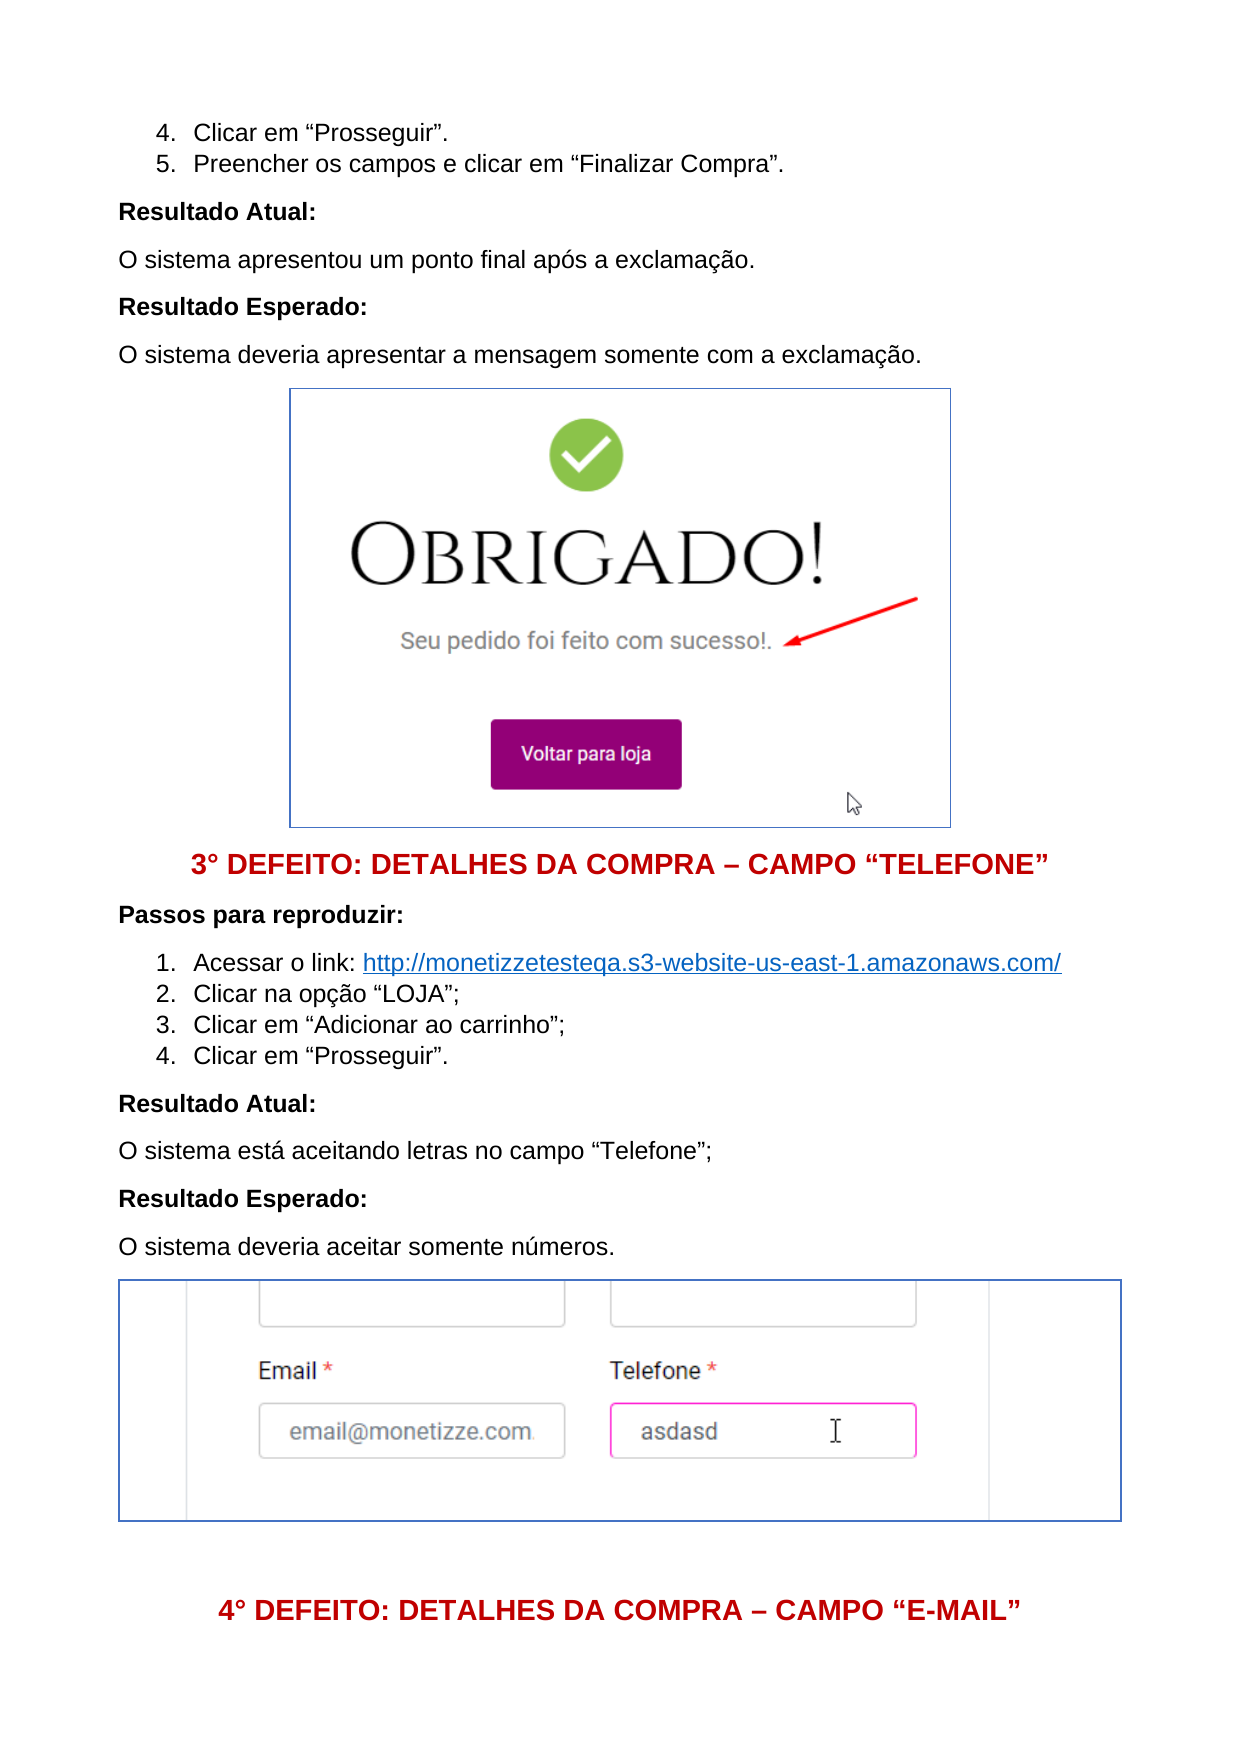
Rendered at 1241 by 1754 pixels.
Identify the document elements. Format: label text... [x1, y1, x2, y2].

text Resultado Atual: [118, 1088, 1122, 1117]
list Acessar o link: http://monetizzetesteqa.s3-website-us-east-1.amazonaws.com/ [156, 948, 1122, 976]
text Resultado Atual: [118, 197, 1122, 226]
text Resultado Esperado: [118, 1184, 1122, 1213]
text Resultado Esperado: [118, 292, 1122, 321]
list Clicar em “Prosseguir”. [156, 1041, 1122, 1069]
text 3° DEFEITO: DETALHES DA COMPRA – CAMPO “TELEFONE” [118, 847, 1122, 881]
list Clicar na opção “LOJA”; [156, 979, 1122, 1007]
text O sistema apresentou um ponto final após a exclamação. [118, 244, 1122, 273]
picture [120, 1281, 1120, 1520]
text O sistema está aceitando letras no campo “Telefone”; [118, 1136, 1122, 1165]
list Preencher os campos e clicar em “Finalizar Compra”. [156, 149, 1122, 178]
text Passos para reproduzir: [118, 900, 1122, 929]
picture [291, 389, 950, 827]
list Clicar em “Prosseguir”. [156, 118, 1122, 147]
list Clicar em “Adicionar ao carrinho”; [156, 1010, 1122, 1038]
text O sistema deveria apresentar a mensagem somente com a exclamação. [118, 340, 1122, 369]
text O sistema deveria aceitar somente números. [118, 1232, 1122, 1260]
text 4° DEFEITO: DETALHES DA COMPRA – CAMPO “E-MAIL” [118, 1593, 1122, 1627]
